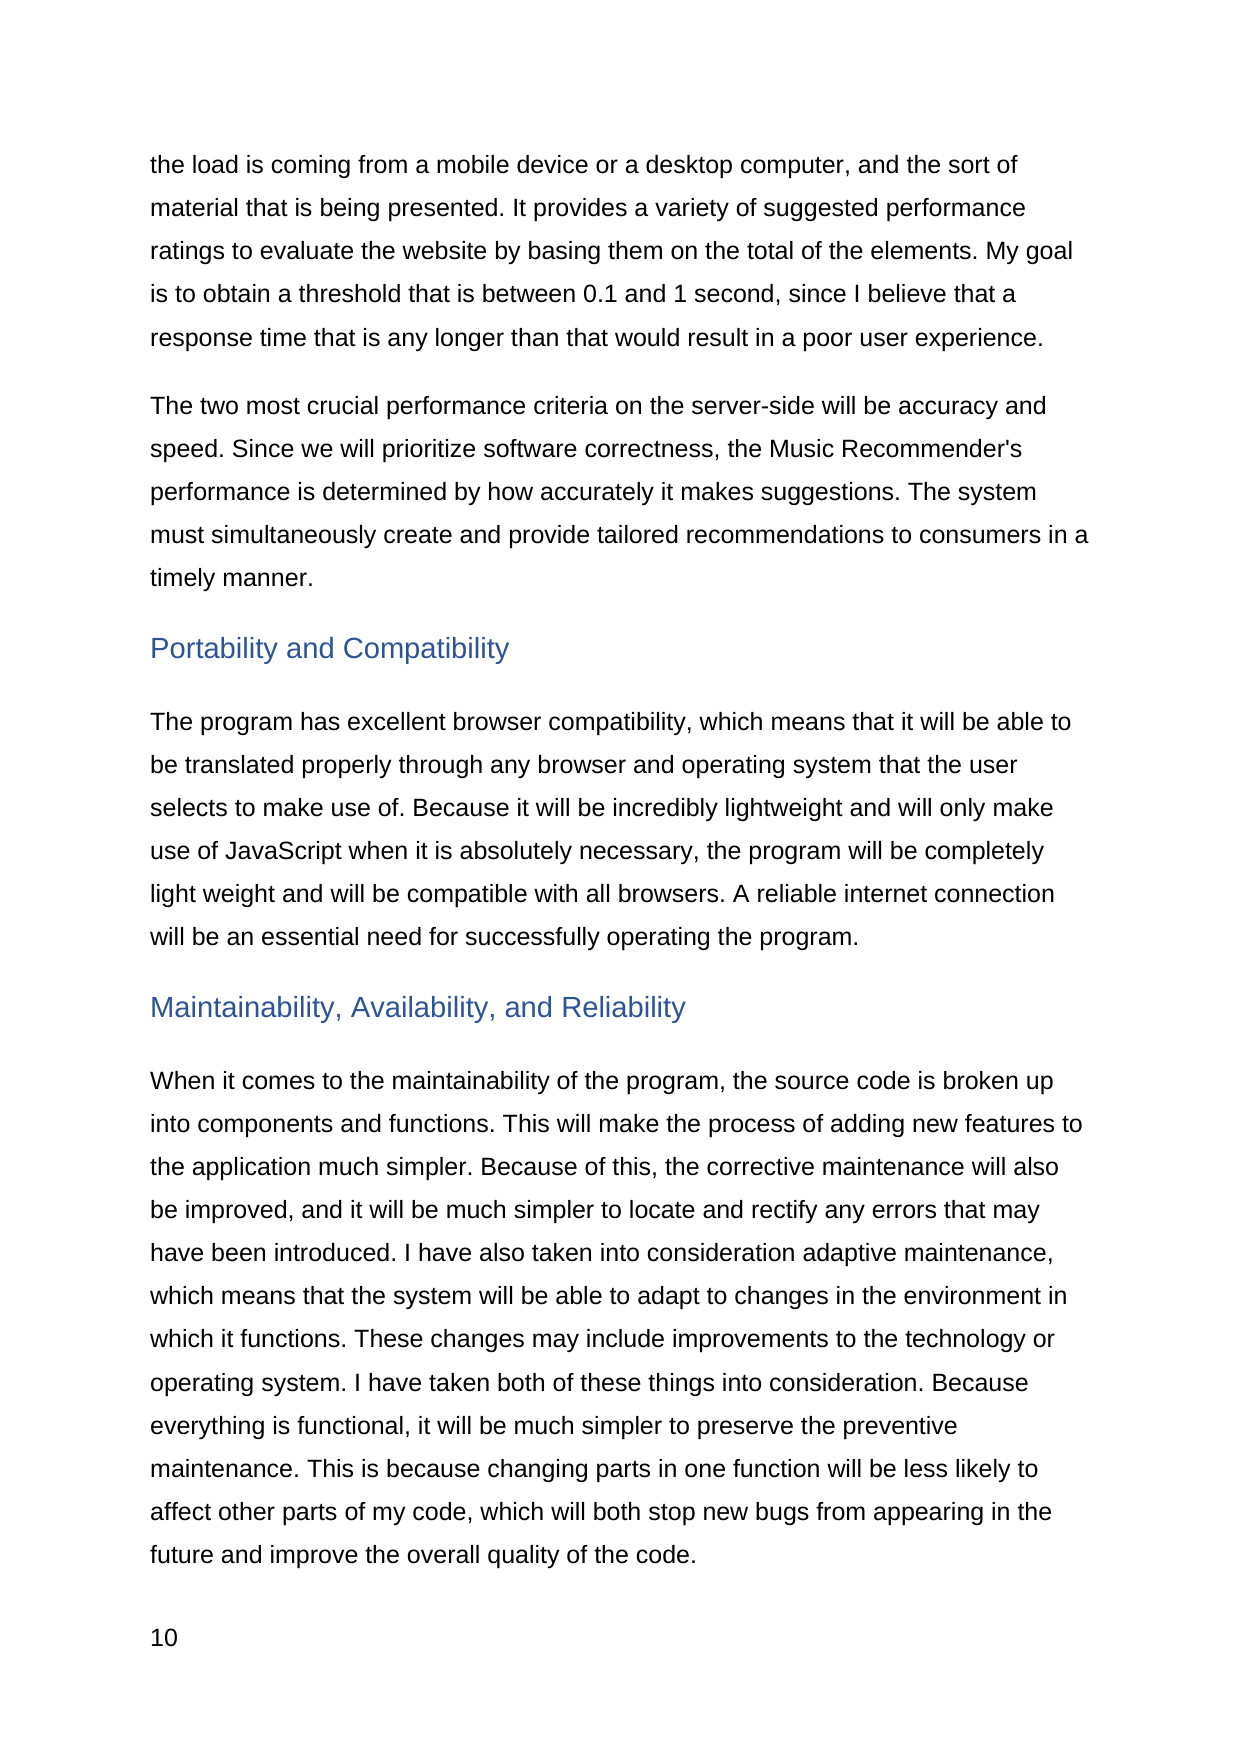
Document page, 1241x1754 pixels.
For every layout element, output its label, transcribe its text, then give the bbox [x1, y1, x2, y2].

subtitle Maintainability, Availability, and Reliability [150, 990, 1090, 1024]
text The two most crucial performance criteria on the server-side will be accuracy and speed. Since we will prioritize software correctness, the Music Recommender's performance is determined by how accurately it makes suggestions. The system must simultaneously create and provide tailored recommendations to consumers in a timely manner. [150, 391, 1090, 592]
subtitle Portability and Compatibility [150, 631, 1090, 665]
text When it comes to the maintainability of the program, the source code is broken up into components and functions. This will make the process of adding new features to the application much simpler. Because of this, the corrective maintenance will also be improved, and it will be much simpler to locate and rectify any errors that may have been introduced. I have also taken into consideration adaptive maintenance, which means that the system will be able to adapt to changes in the environment in which it functions. These changes may include improvements to the technology or operating system. I have taken both of these things into consideration. Because everything is functional, it will be much simpler to preserve the preventive maintenance. This is because changing parts in one function will be less likely to affect other parts of my code, which will both stop new bugs from appearing in the future and improve the overall quality of the code. [150, 1066, 1090, 1569]
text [150, 150, 1090, 351]
text The program has excellent browser compatibility, which means that it will be able to be translated properly through any browser and operating system that the user selects to make use of. Because it will be incredibly lightweight and will only make use of JavaScript when it is absolutely necessary, the program will be completely light weight and will be compatible with all browsers. A reliable internet connection will be an essential need for successfully operating the program. [150, 707, 1090, 951]
